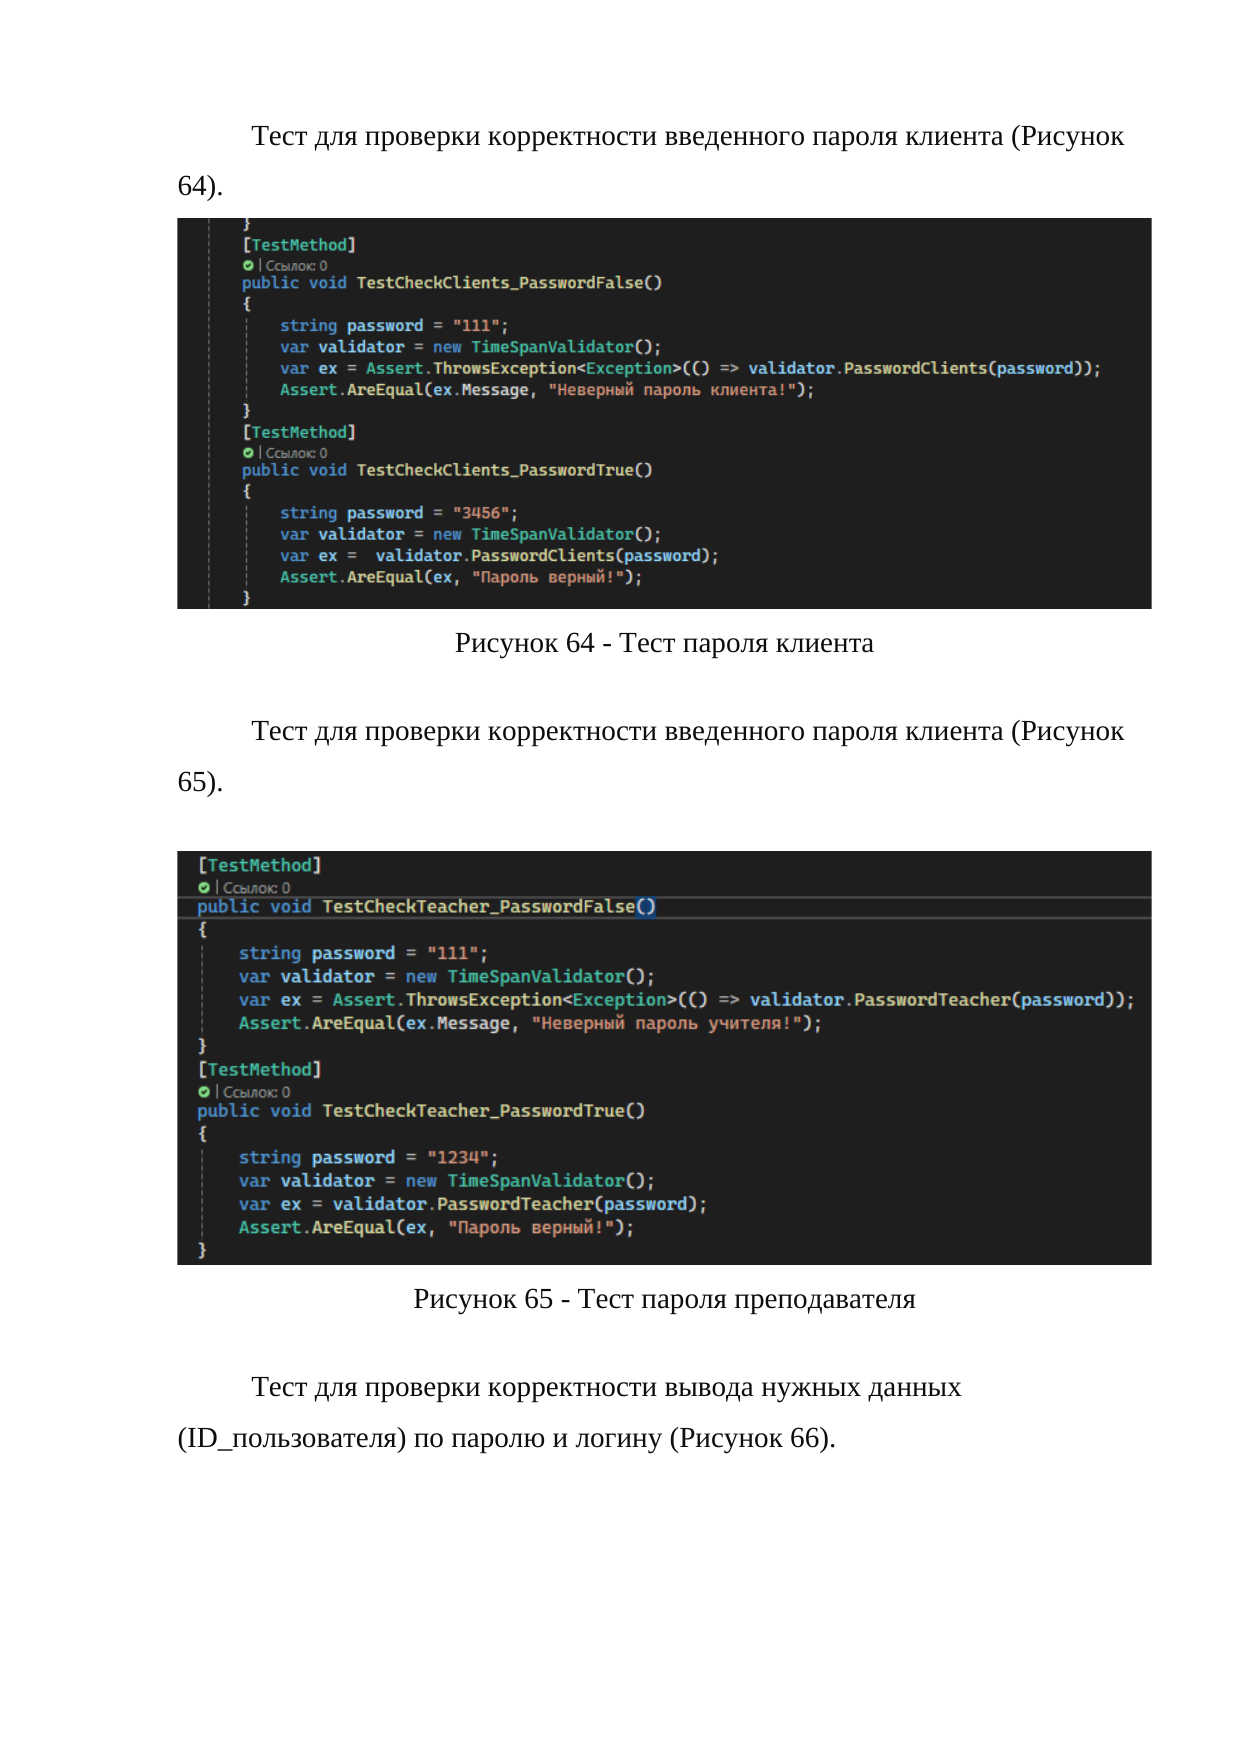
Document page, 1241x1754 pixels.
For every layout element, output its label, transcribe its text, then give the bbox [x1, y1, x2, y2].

picture [177, 218, 1152, 609]
text Тест для проверки корректности введенного пароля клиента (Рисунок 65). [177, 713, 1152, 797]
picture [177, 851, 1152, 1265]
text Тест для проверки корректности вывода нужных данных (ID_пользователя) по паролю и логину (Рисунок 66). [177, 1369, 1152, 1453]
text Рисунок 65 - Тест пароля преподавателя [177, 1282, 1152, 1315]
text Тест для проверки корректности введенного пароля клиента (Рисунок 64). [177, 118, 1152, 202]
text Рисунок 64 - Tecт пароля клиента [177, 626, 1152, 659]
